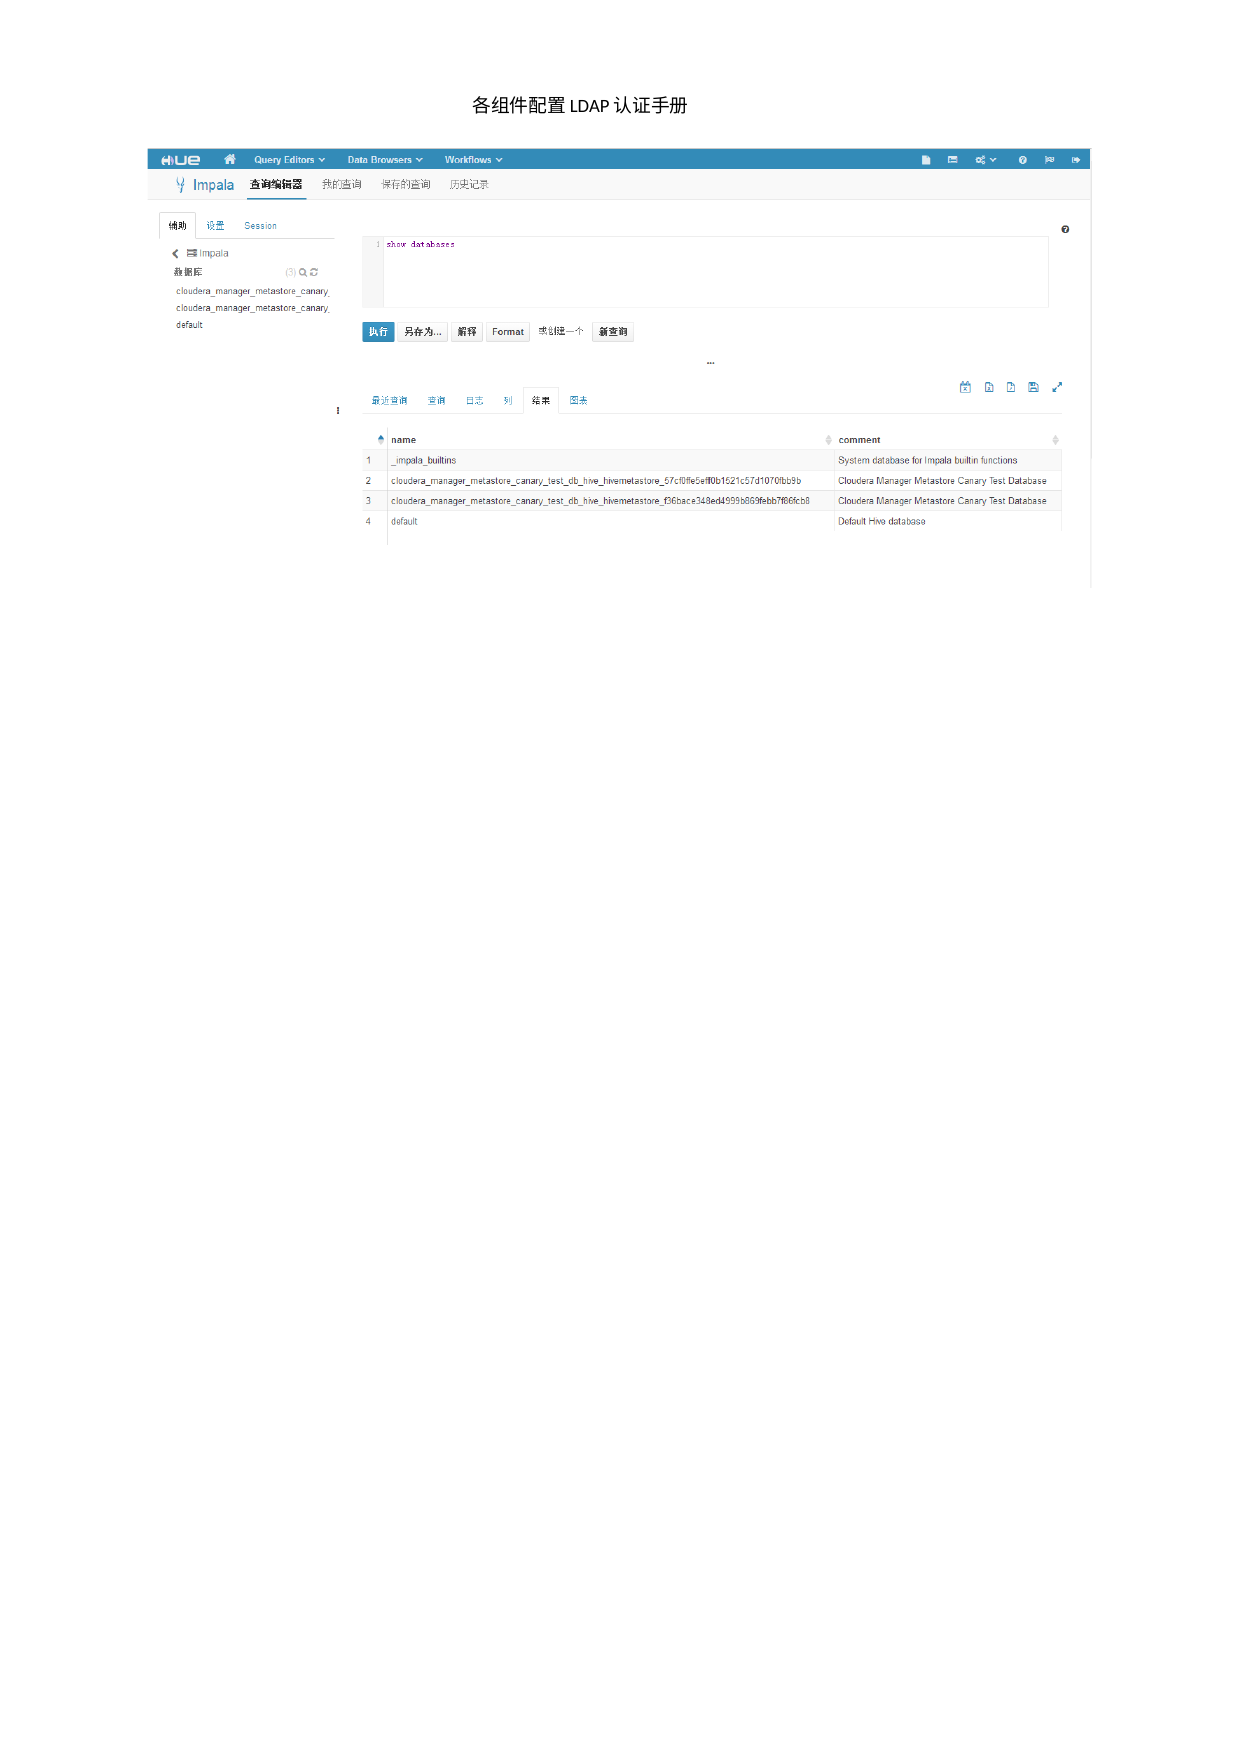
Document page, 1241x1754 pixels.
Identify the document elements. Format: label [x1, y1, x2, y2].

picture [147, 148, 1092, 588]
